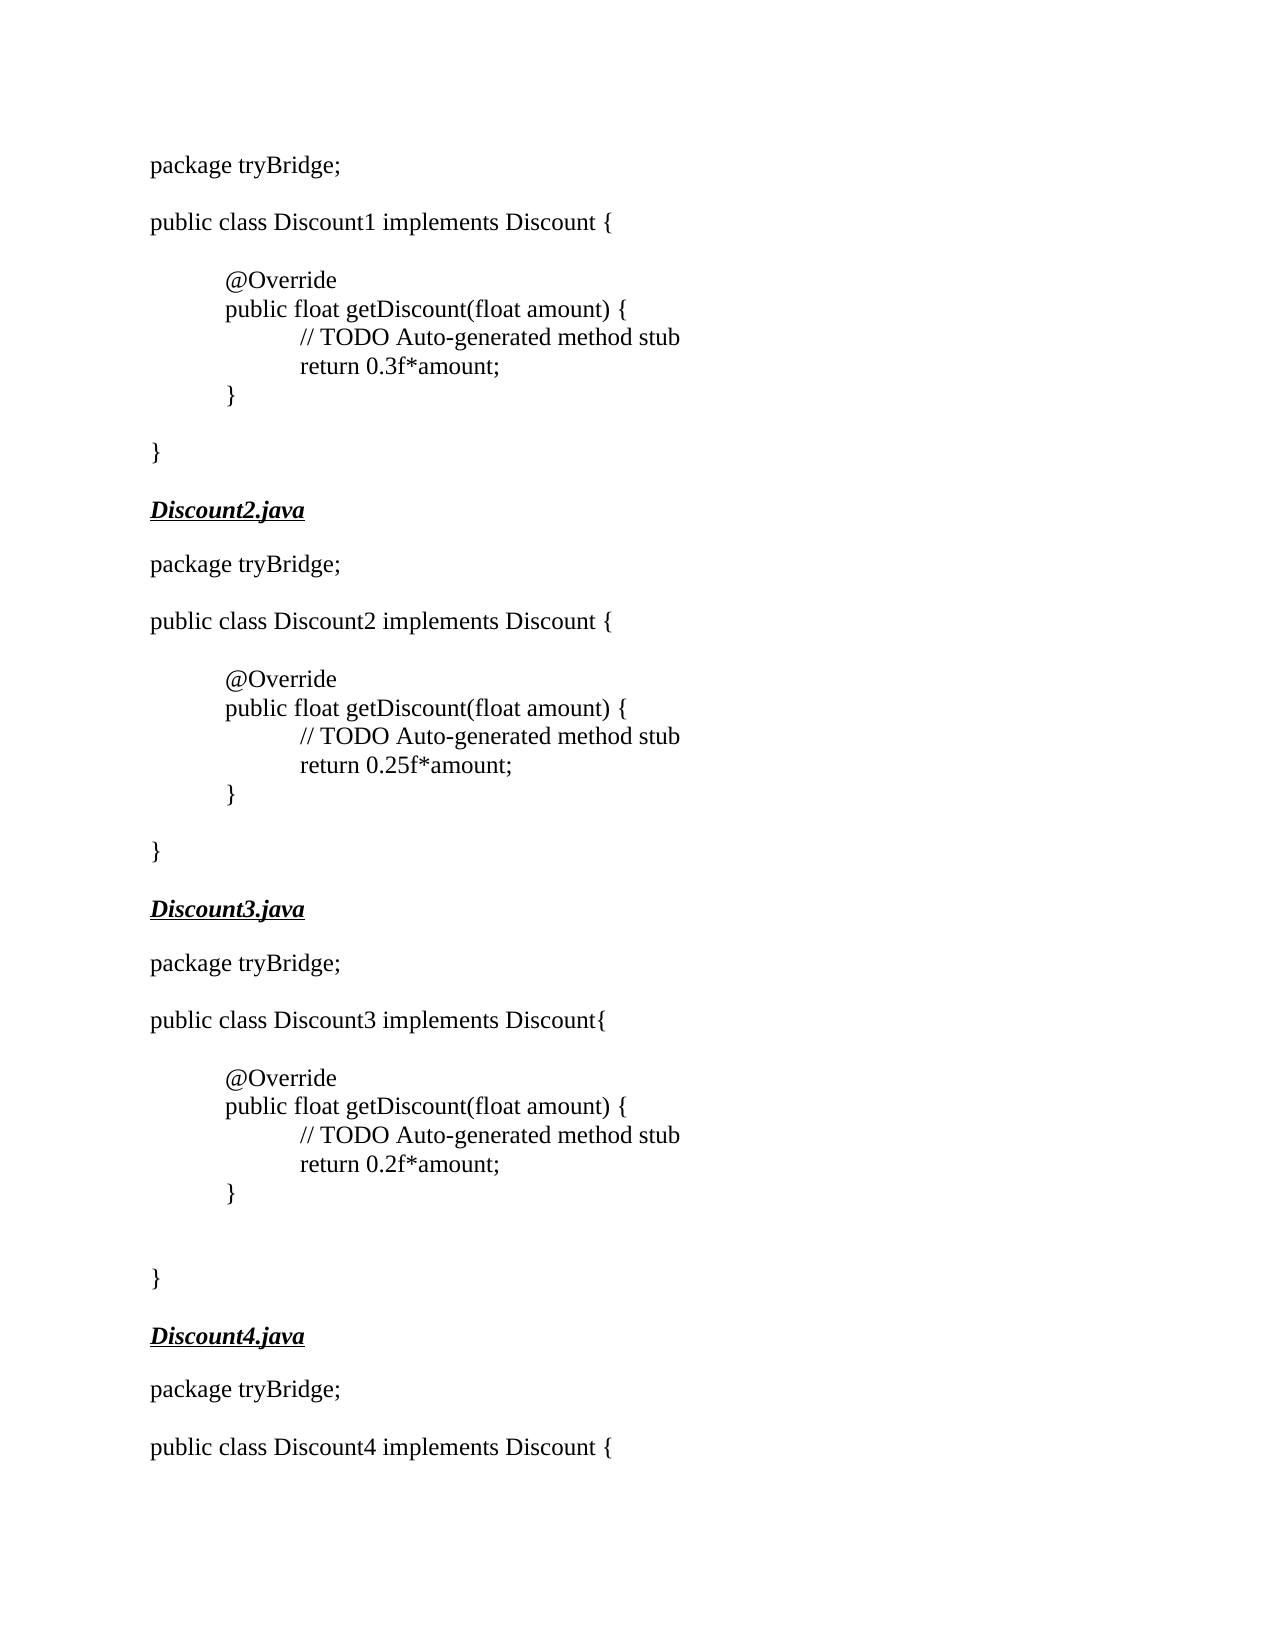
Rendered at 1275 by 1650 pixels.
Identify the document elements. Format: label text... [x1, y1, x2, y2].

text } [150, 1263, 1125, 1292]
text } [150, 380, 1125, 409]
text // TODO Auto-generated method stub [150, 721, 1125, 750]
text public class Discount3 implements Discount{ [150, 1005, 1125, 1034]
text return 0.2f*amount; [150, 1149, 1125, 1178]
text } [150, 437, 1125, 466]
text package tryBridge; [150, 150, 1125, 179]
text // TODO Auto-generated method stub [150, 322, 1125, 351]
text public float getDiscount(float amount) { [150, 294, 1125, 322]
text package tryBridge; [150, 1374, 1125, 1403]
text public float getDiscount(float amount) { [150, 693, 1125, 721]
text @Override [150, 265, 1125, 294]
text public float getDiscount(float amount) { [150, 1091, 1125, 1120]
text @Override [150, 1063, 1125, 1091]
text } [150, 1178, 1125, 1206]
text public class Discount2 implements Discount { [150, 606, 1125, 635]
text Discount3.java [150, 894, 1125, 923]
text public class Discount4 implements Discount { [150, 1432, 1125, 1461]
text return 0.25f*amount; [150, 750, 1125, 779]
text return 0.3f*amount; [150, 351, 1125, 380]
text } [150, 836, 1125, 865]
text package tryBridge; [150, 549, 1125, 578]
text public class Discount1 implements Discount { [150, 207, 1125, 236]
text Discount4.java [150, 1321, 1125, 1349]
text @Override [150, 664, 1125, 693]
text // TODO Auto-generated method stub [150, 1120, 1125, 1149]
text package tryBridge; [150, 948, 1125, 976]
text } [150, 779, 1125, 808]
text Discount2.java [150, 495, 1125, 524]
